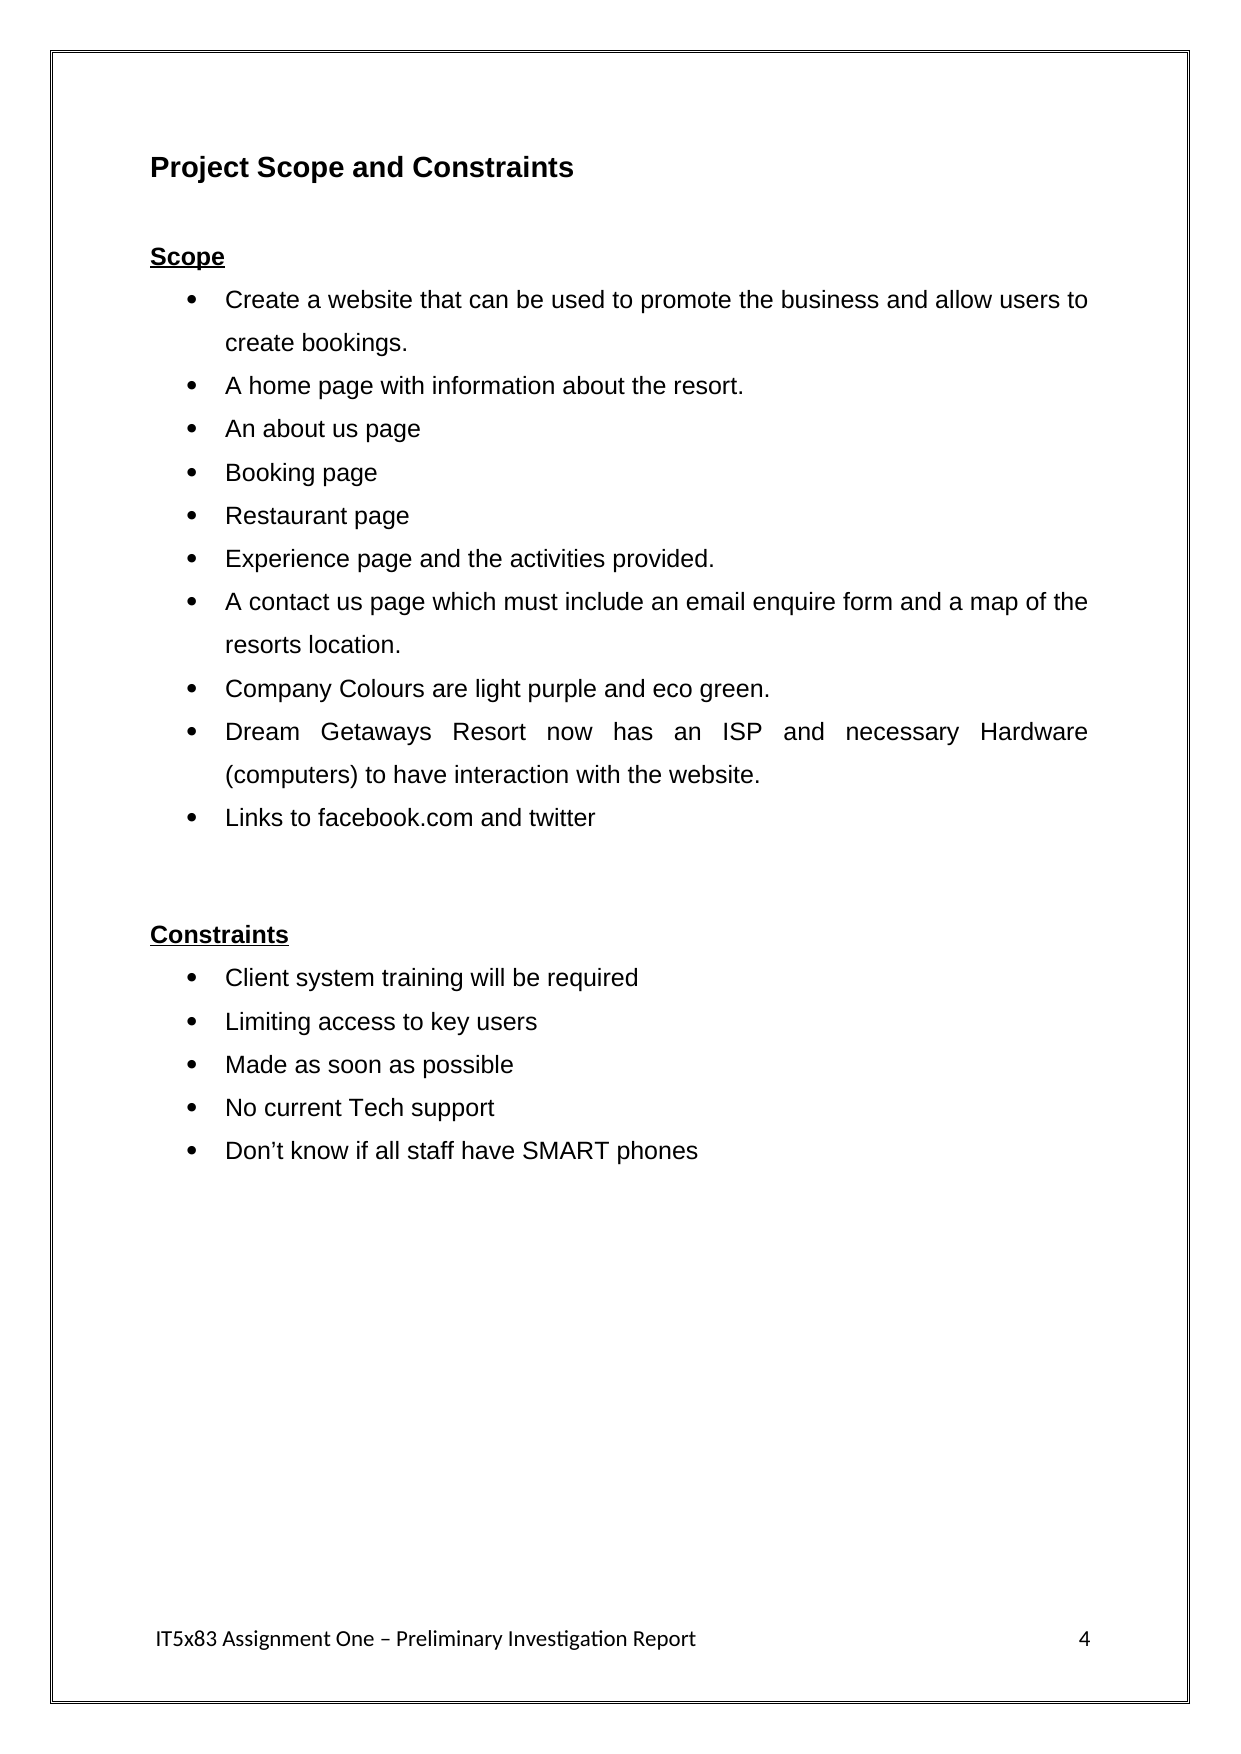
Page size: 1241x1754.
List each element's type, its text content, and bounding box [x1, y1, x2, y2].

list No current Tech support [187, 1093, 1090, 1122]
list Experience page and the activities provided. [187, 544, 1090, 573]
list Client system training will be required [187, 963, 1090, 992]
list An about us page [187, 414, 1090, 443]
list Restaurant page [187, 501, 1090, 529]
list Dream Getaways Resort now has an ISP and necessary Hardware (computers) to have interaction with the website. [187, 717, 1090, 789]
list A home page with information about the resort. [187, 371, 1090, 400]
subtitle Scope [150, 242, 1090, 270]
subtitle Project Scope and Constraints [150, 150, 1090, 183]
list Booking page [187, 457, 1090, 486]
list Don’t know if all staff have SMART phones [187, 1136, 1090, 1165]
list Links to facebook.com and twitter [187, 803, 1090, 832]
list Create a website that can be used to promote the business and allow users to create bookings. [187, 285, 1090, 357]
subtitle Constraints [150, 920, 1090, 949]
list Limiting access to key users [187, 1007, 1090, 1036]
list Made as soon as possible [187, 1050, 1090, 1079]
list A contact us page which must include an email enquire form and a map of the resorts location. [187, 587, 1090, 659]
list Company Colours are light purple and eco green. [187, 673, 1090, 702]
